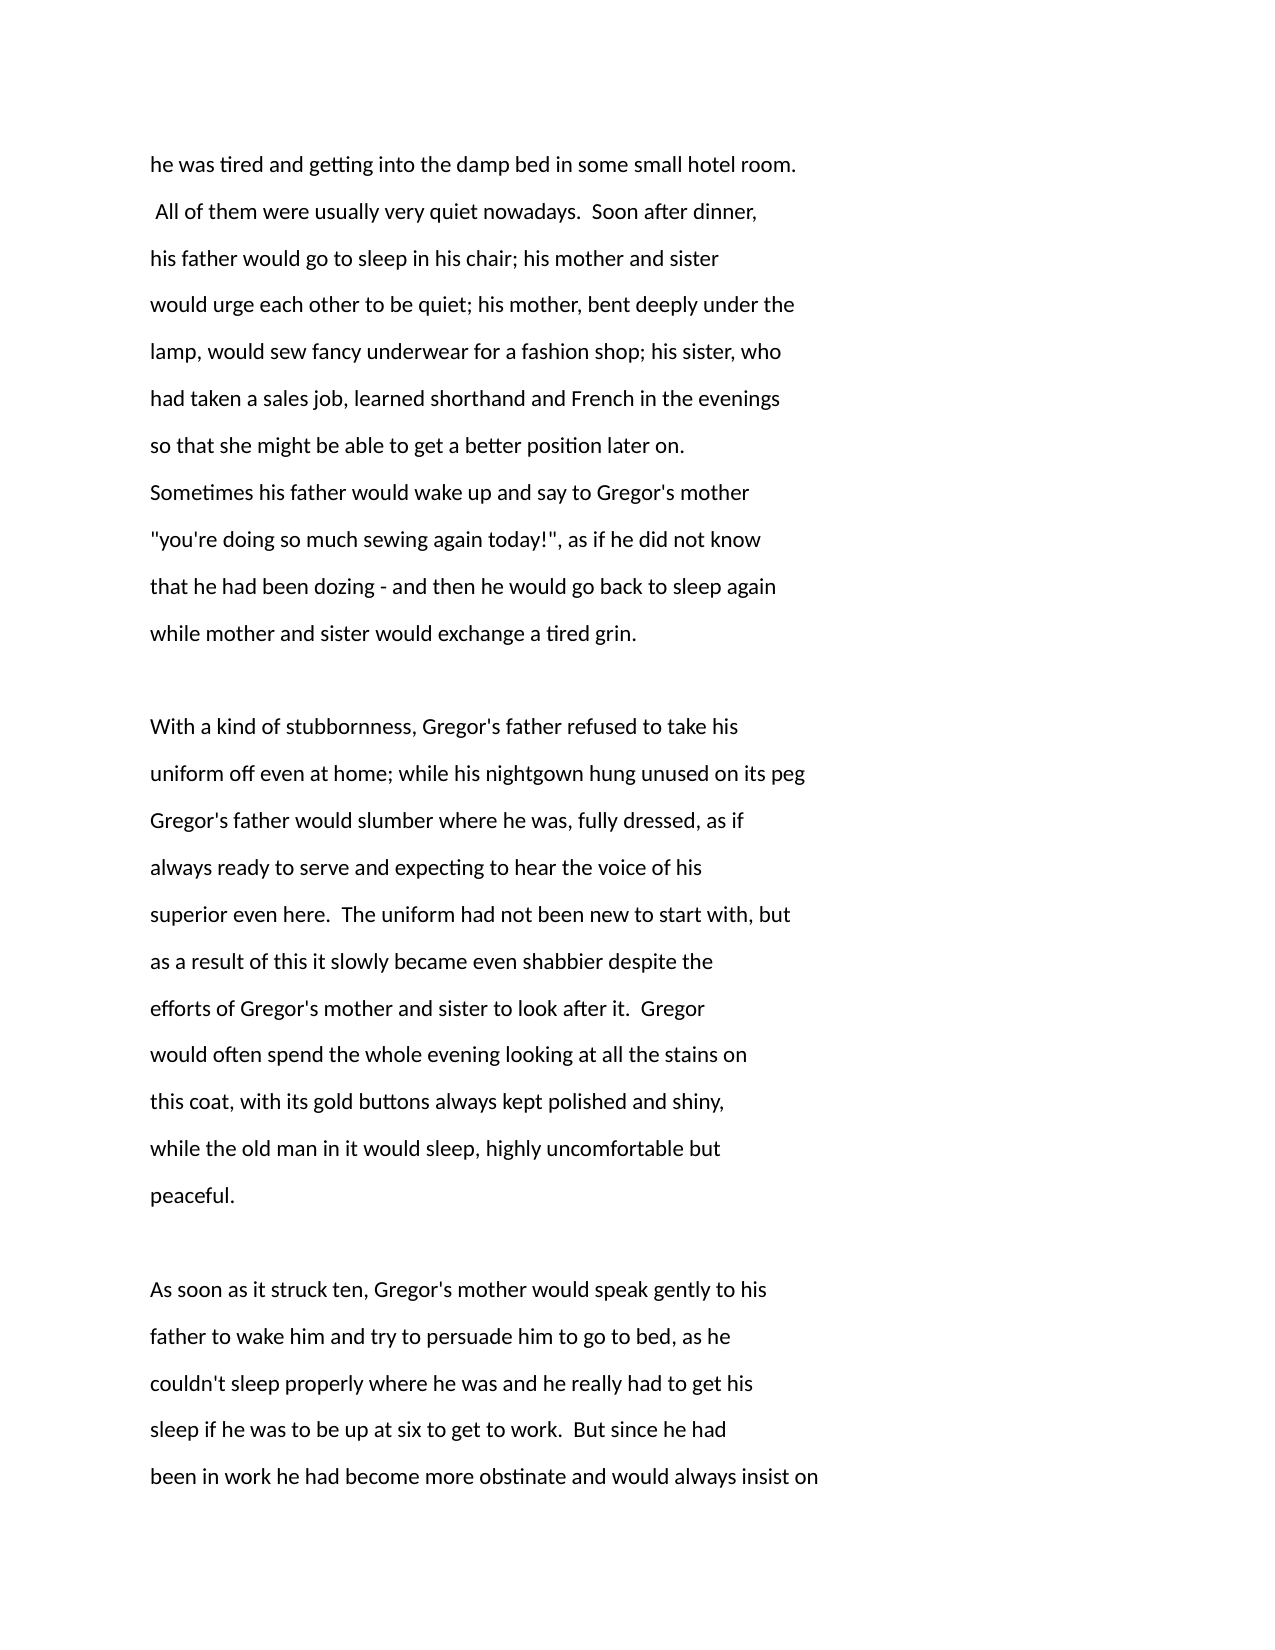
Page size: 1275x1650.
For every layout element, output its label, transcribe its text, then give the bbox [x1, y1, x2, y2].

text as a result of this it slowly became even shabbier despite the [150, 947, 1125, 975]
text that he had been dozing - and then he would go back to sleep again [150, 572, 1125, 600]
text while mother and sister would exchange a tired grin. [150, 619, 1125, 647]
text would urge each other to be quiet; his mother, bent deeply under the [150, 291, 1125, 319]
text peaceful. [150, 1181, 1125, 1209]
text he was tired and getting into the damp bed in some small hotel room. [150, 150, 1125, 178]
text his father would go to sleep in his chair; his mother and sister [150, 244, 1125, 272]
text this coat, with its gold buttons always kept polished and shiny, [150, 1087, 1125, 1116]
text would often spend the whole evening looking at all the stains on [150, 1041, 1125, 1069]
text Gregor's father would slumber where he was, fully dressed, as if [150, 806, 1125, 834]
text while the old man in it would sleep, highly uncomfortable but [150, 1134, 1125, 1162]
text had taken a sales job, learned shorthand and French in the evenings [150, 384, 1125, 412]
text lamp, would sew fancy underwear for a fashion shop; his sister, who [150, 337, 1125, 366]
text couldn't sleep properly where he was and he really had to get his [150, 1369, 1125, 1397]
text Sometimes his father would wake up and say to Gregor's mother [150, 478, 1125, 506]
text been in work he had become more obstinate and would always insist on [150, 1462, 1125, 1491]
text father to wake him and try to persuade him to go to bed, as he [150, 1322, 1125, 1350]
text always ready to serve and expecting to hear the voice of his [150, 853, 1125, 881]
text "you're doing so much sewing again today!", as if he did not know [150, 525, 1125, 553]
text sleep if he was to be up at six to get to work. But since he had [150, 1416, 1125, 1444]
text superior even here. The uniform had not been new to start with, but [150, 900, 1125, 928]
text uniform off even at home; while his nightgown hung unused on its peg [150, 759, 1125, 787]
text As soon as it struck ten, Gregor's mother would speak gently to his [150, 1275, 1125, 1303]
text With a kind of stubbornness, Gregor's father refused to take his [150, 712, 1125, 741]
text All of them were usually very quiet nowadays. Soon after dinner, [150, 197, 1125, 225]
text efforts of Gregor's mother and sister to look after it. Gregor [150, 994, 1125, 1022]
text so that she might be able to get a better position later on. [150, 431, 1125, 459]
